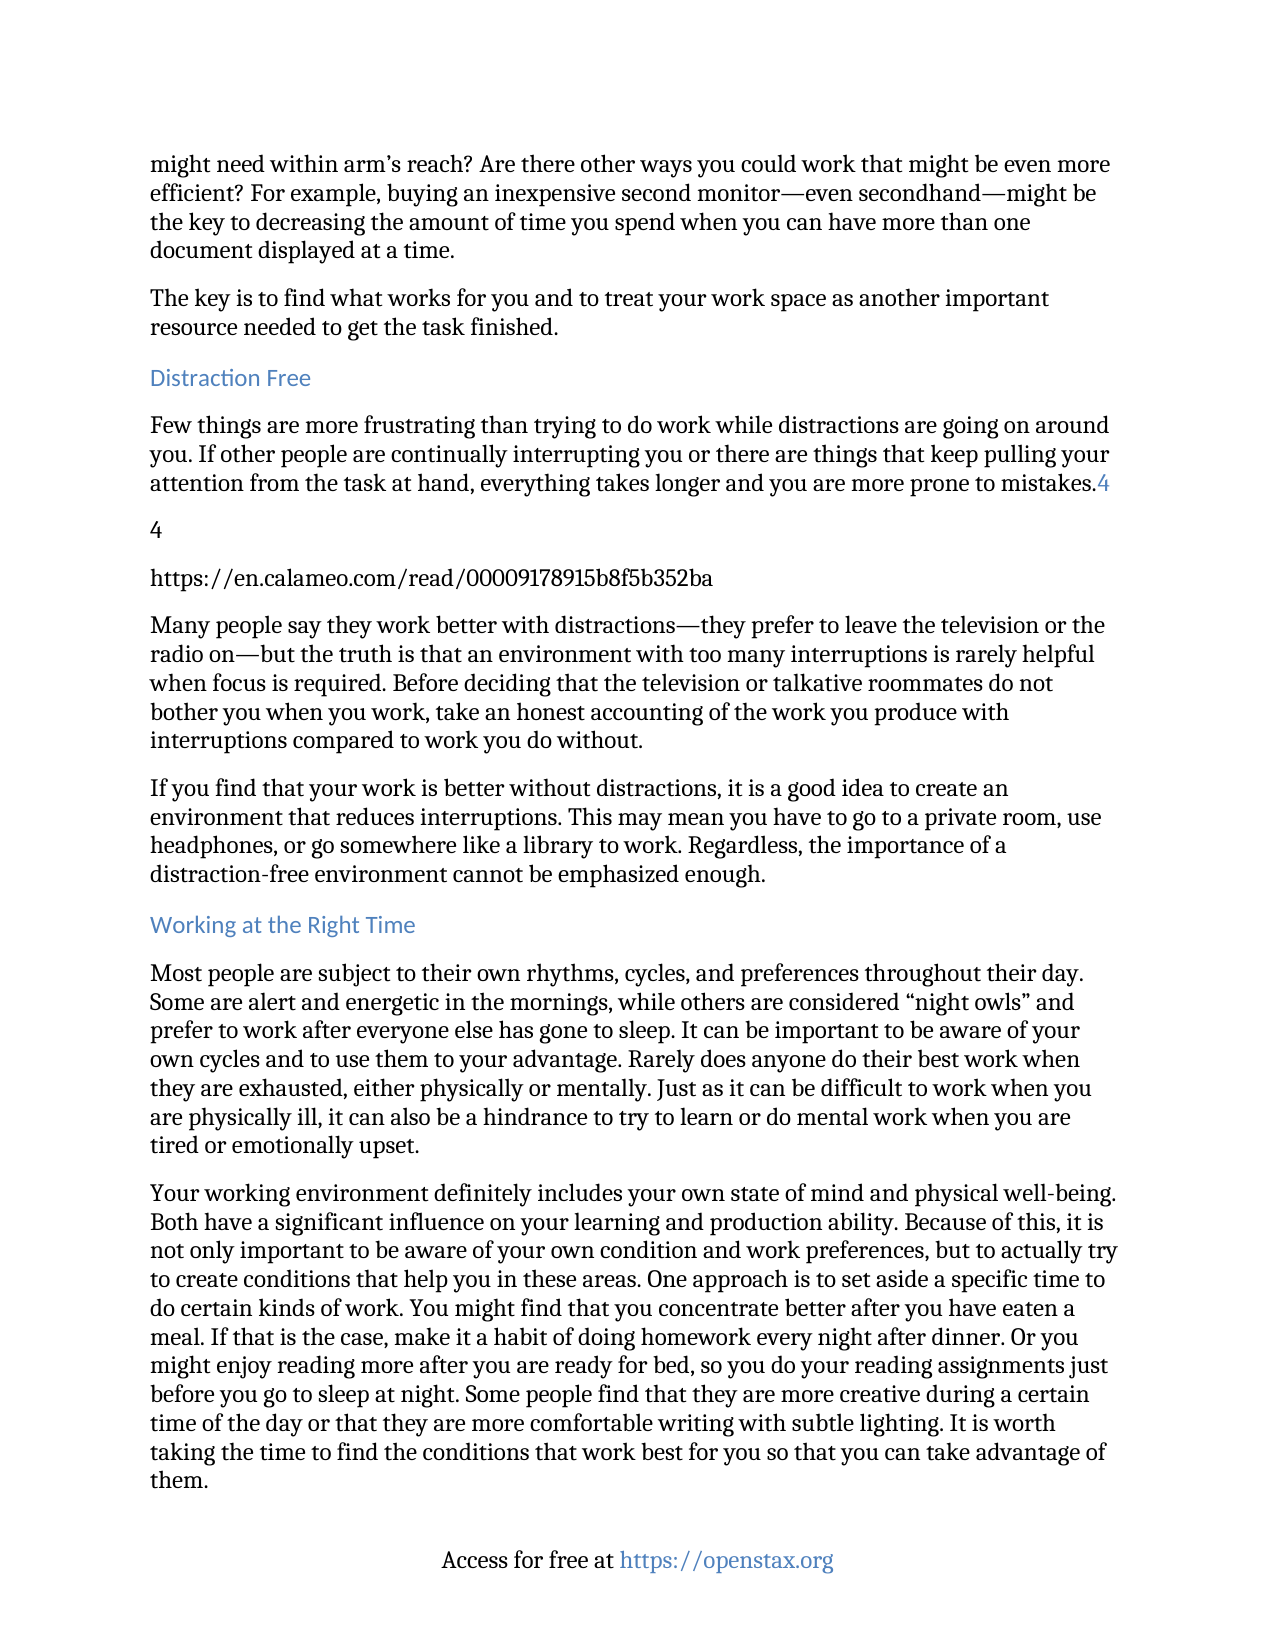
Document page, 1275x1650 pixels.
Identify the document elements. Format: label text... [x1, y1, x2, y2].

text Few things are more frustrating than trying to do work while distractions are going on around you. If other people are continually interrupting you or there are things that keep pulling your attention from the task at hand, everything takes longer and you are more prone to mistakes.4 [150, 411, 1125, 498]
text The key is to find what works for you and to treat your work space as another important resource needed to get the task finished. [150, 284, 1125, 341]
text If you find that your work is better without distractions, it is a good idea to create an environment that reduces interruptions. This may mean you have to go to a private room, use headphones, or go somewhere like a library to work. Regardless, the importance of a distraction-free environment cannot be emphasized enough. [150, 774, 1125, 889]
subtitle Distraction Free [150, 362, 1125, 393]
subtitle Working at the Right Time [150, 910, 1125, 940]
text https://en.calameo.com/read/00009178915b8f5b352ba [150, 564, 1125, 593]
text 4 [150, 516, 1125, 545]
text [150, 150, 1125, 265]
text Most people are subject to their own rhythms, cycles, and preferences throughout their day. Some are alert and energetic in the mornings, while others are considered “night owls” and prefer to work after everyone else has gone to sleep. It can be important to be aware of your own cycles and to use them to your advantage. Rarely does anyone do their best work when they are exhausted, either physically or mentally. Just as it can be difficult to work when you are physically ill, it can also be a hindrance to try to learn or do mental work when you are tired or emotionally upset. [150, 959, 1125, 1160]
text Your working environment definitely includes your own state of mind and physical well-being. Both have a significant influence on your learning and production ability. Because of this, it is not only important to be aware of your own condition and work preferences, but to actually try to create conditions that help you in these areas. One approach is to set aside a specific time to do certain kinds of work. You might find that you concentrate better after you have eaten a meal. If that is the case, make it a habit of doing homework every night after dinner. Or you might enjoy reading more after you are ready for bed, so you do your reading assignments just before you go to sleep at night. Some people find that they are more creative during a certain time of the day or that they are more comfortable writing with subtle lighting. It is worth taking the time to find the conditions that work best for you so that you can take advantage of them. [150, 1179, 1125, 1495]
text Many people say they work better with distractions—they prefer to leave the television or the radio on—but the truth is that an environment with too many interruptions is rarely helpful when focus is required. Before deciding that the television or talkative roommates do not bother you when you work, take an honest accounting of the work you produce with interruptions compared to work you do without. [150, 611, 1125, 755]
